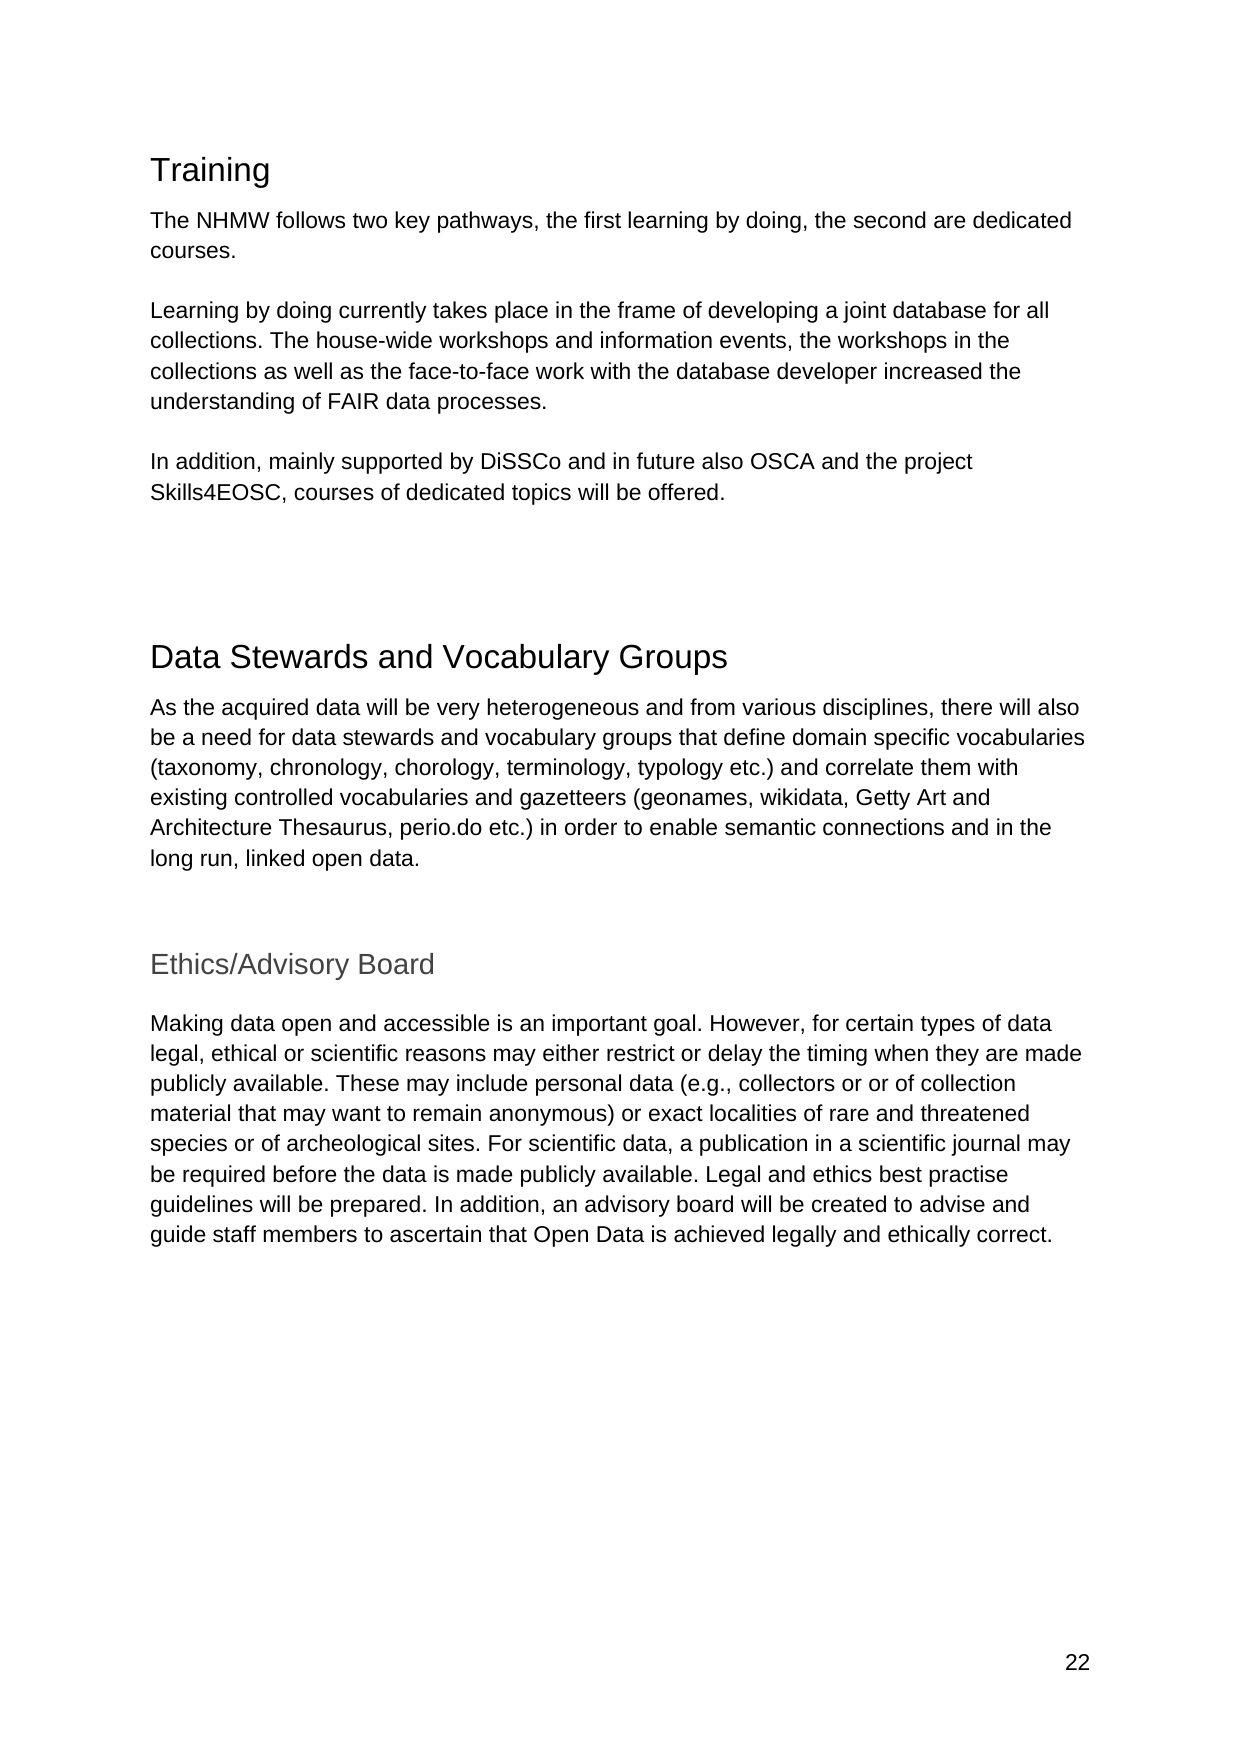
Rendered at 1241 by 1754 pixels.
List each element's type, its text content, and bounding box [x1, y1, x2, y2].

text The NHMW follows two key pathways, the first learning by doing, the second are dedicated courses. [150, 207, 1090, 263]
text In addition, mainly supported by DiSSCo and in future also OSCA and the project Skills4EOSC, courses of dedicated topics will be offered. [150, 448, 1090, 505]
subtitle Training [150, 150, 1090, 188]
subtitle Data Stewards and Vocabulary Groups [150, 637, 1090, 675]
text Making data open and accessible is an important goal. However, for certain types of data legal, ethical or scientific reasons may either restrict or delay the timing when they are made publicly available. These may include personal data (e.g., collectors or or of collection material that may want to remain anonymous) or exact localities of rare and threatened species or of archeological sites. For scientific data, a publication in a scientific journal may be required before the data is made publicly available. Legal and ethics best practise guidelines will be prepared. In addition, an advisory board will be created to advise and guide staff members to ascertain that Open Data is achieved legally and ethically correct. [150, 1009, 1090, 1247]
text Learning by doing currently takes place in the frame of developing a joint database for all collections. The house-wide workshops and information events, the workshops in the collections as well as the face-to-face work with the database developer increased the understanding of FAIR data processes. [150, 297, 1090, 414]
subtitle Ethics/Advisory Board [150, 947, 1090, 980]
text As the acquired data will be very heterogeneous and from various disciplines, there will also be a need for data stewards and vocabulary groups that define domain specific vocabularies (taxonomy, chronology, chorology, terminology, typology etc.) and correlate them with existing controlled vocabularies and gazetteers (geonames, wikidata, Getty Art and Architecture Thesaurus, perio.do etc.) in order to enable semantic connections and in the long run, linked open data. [150, 693, 1090, 871]
